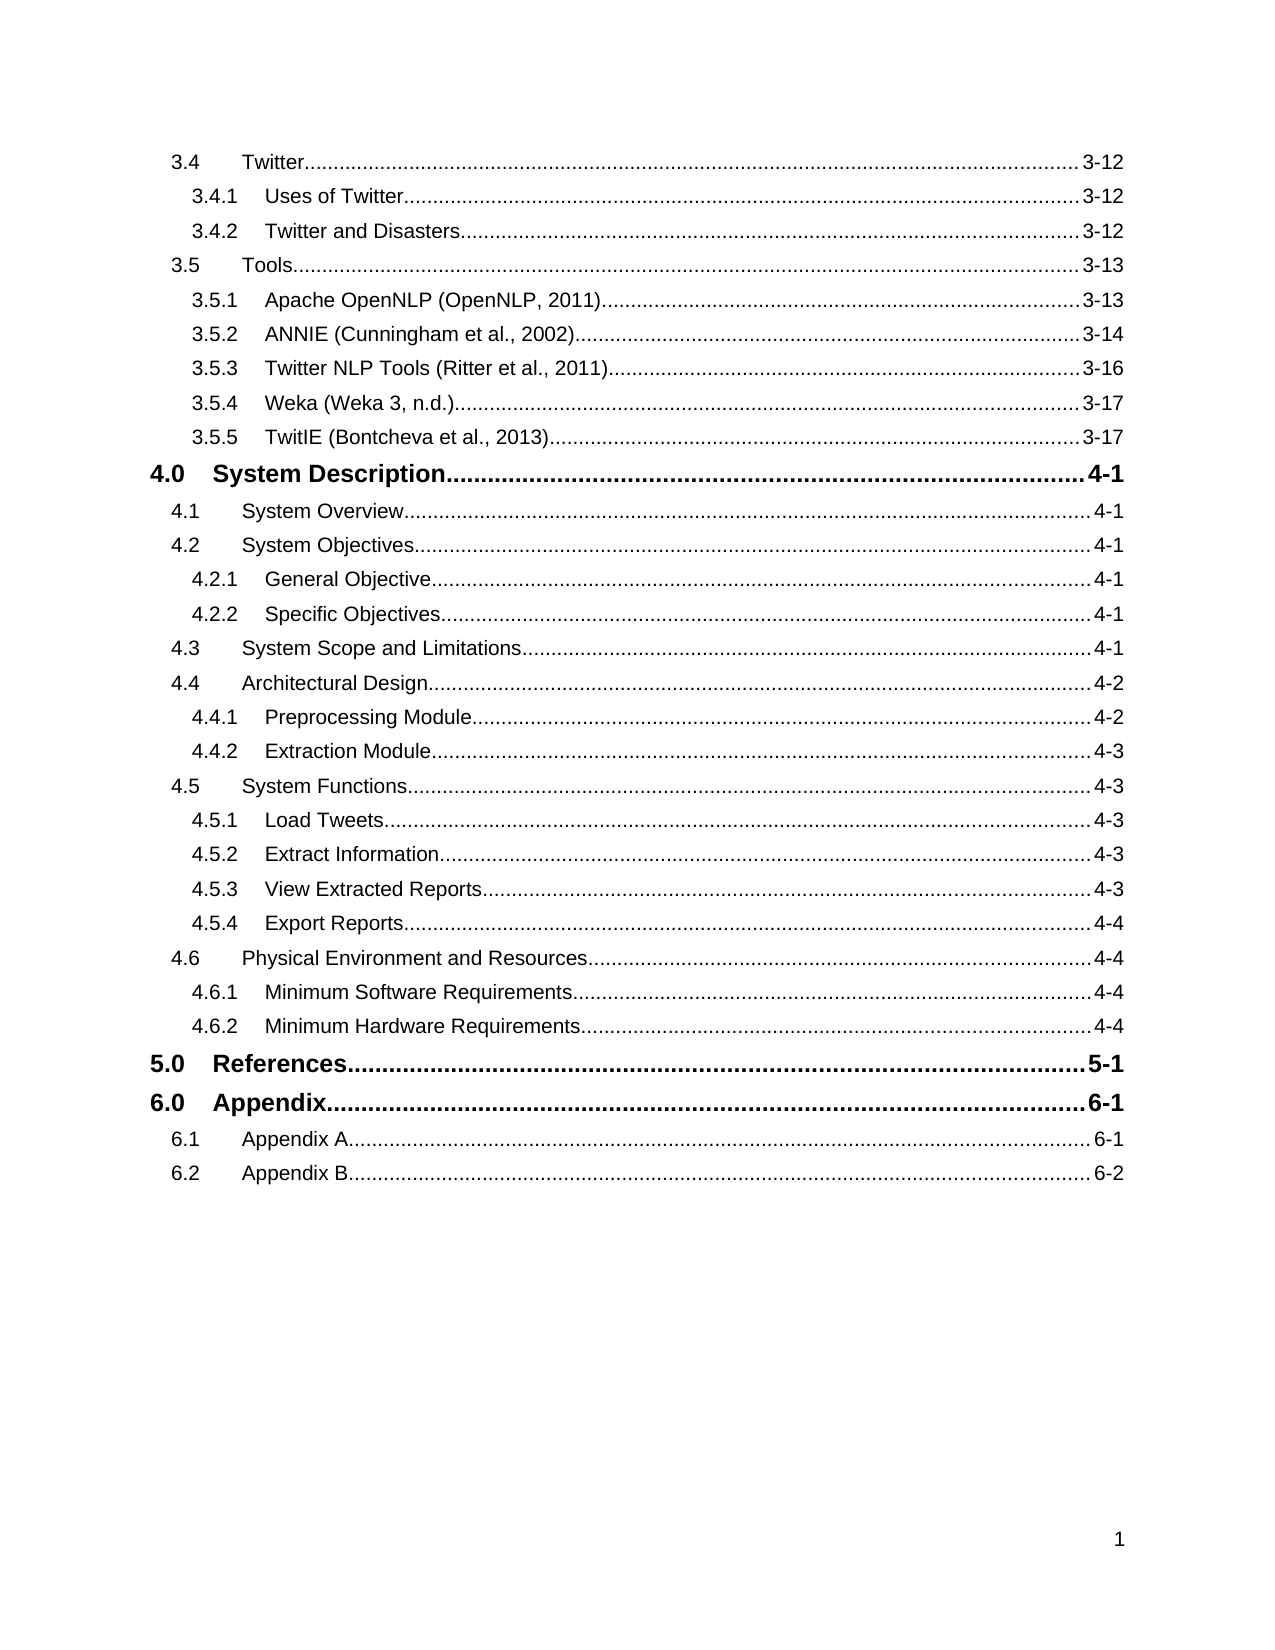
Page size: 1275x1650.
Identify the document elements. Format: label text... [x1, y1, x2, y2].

text 4.2.1 General Objective 4-1 [192, 567, 1125, 591]
text 5.0 References 5-1 [150, 1048, 1125, 1077]
text 3.4 Twitter 3-12 [171, 150, 1125, 174]
text 4.2 System Objectives 4-1 [171, 533, 1125, 557]
text 3.5.1 Apache OpenNLP (OpenNLP, 2011) 3-13 [192, 287, 1125, 311]
text 3.5 Tools 3-13 [171, 253, 1125, 277]
text 4.6 Physical Environment and Resources 4-4 [171, 945, 1125, 969]
text 3.5.5 TwitIE (Bontcheva et al., 2013) 3-17 [192, 425, 1125, 449]
text 6.2 Appendix B 6-2 [171, 1161, 242, 1185]
text 4.5.3 View Extracted Reports 4-3 [192, 877, 1125, 901]
text 4.3 System Scope and Limitations 4-1 [171, 636, 1125, 660]
text 3.4.1 Uses of Twitter 3-12 [192, 184, 1125, 208]
text 6.1 Appendix A 6-1 [348, 1127, 1125, 1151]
text 4.2.2 Specific Objectives 4-1 [192, 602, 1125, 626]
text 6.1 Appendix A 6-1 [171, 1127, 242, 1151]
text 3.4.2 Twitter and Disasters 3-12 [192, 219, 1125, 243]
text 3.5.4 Weka (Weka 3, n.d.) 3-17 [192, 391, 1125, 414]
text 4.1 System Overview 4-1 [171, 498, 1125, 522]
text 4.5.4 Export Reports 4-4 [192, 911, 1125, 935]
text 6.0 Appendix 6-1 [150, 1088, 1125, 1116]
text 4.6.2 Minimum Hardware Requirements 4-4 [192, 1014, 1125, 1038]
text 4.4 Architectural Design 4-2 [171, 670, 1125, 694]
text 4.0 System Description 4-1 [150, 459, 1125, 488]
text 4.4.1 Preprocessing Module 4-2 [192, 705, 1125, 729]
text 3.5.3 Twitter NLP Tools (Ritter et al., 2011) 3-16 [192, 356, 1125, 380]
text 3.5.2 ANNIE (Cunningham et al., 2002) 3-14 [192, 322, 1125, 346]
text 4.6.1 Minimum Software Requirements 4-4 [192, 980, 1125, 1004]
text 4.5.1 Load Tweets 4-3 [192, 808, 1125, 832]
text 4.5.2 Extract Information 4-3 [192, 842, 1125, 866]
text 4.4.2 Extraction Module 4-3 [192, 739, 1125, 763]
text 6.2 Appendix B 6-2 [348, 1161, 1125, 1185]
text 4.5 System Functions 4-3 [171, 773, 1125, 797]
